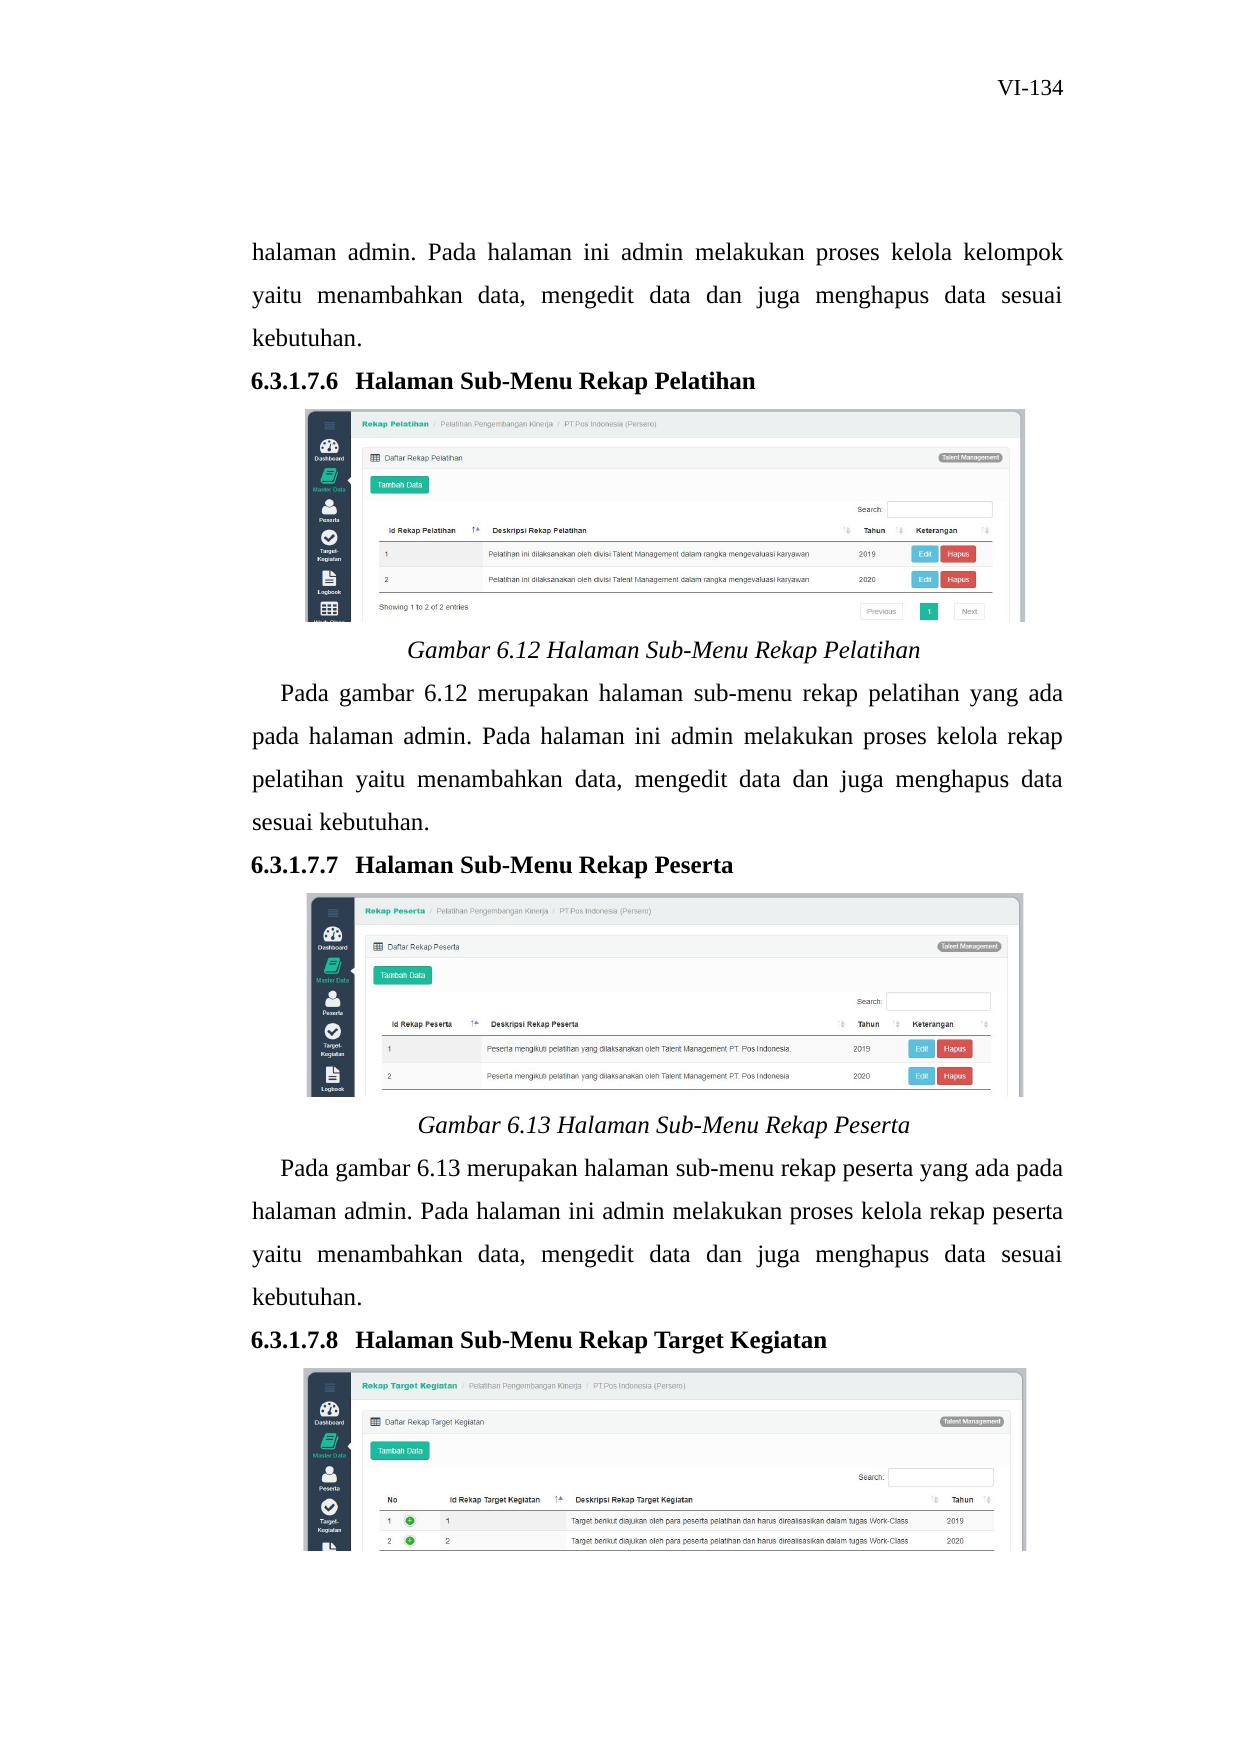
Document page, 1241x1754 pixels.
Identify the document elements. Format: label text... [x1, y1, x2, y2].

picture [305, 409, 1025, 622]
list Halaman Sub-Menu Rekap Pelatihan [251, 366, 1063, 395]
list Halaman Sub-Menu Rekap Target Kegiatan [251, 1325, 1063, 1354]
list Halaman Sub-Menu Rekap Peserta [251, 850, 1063, 879]
picture [303, 1368, 1027, 1551]
list Pada gambar 6.13 merupakan halaman sub-menu rekap peserta yang ada pada halaman admin. Pada halaman ini admin melakukan proses kelola rekap peserta yaitu menambahkan data, mengedit data dan juga menghapus data sesuai kebutuhan. [252, 1153, 1063, 1311]
text Gambar 6.13 Halaman Sub-Menu Rekap Peserta [267, 1110, 1063, 1138]
list Pada gambar 6.12 merupakan halaman sub-menu rekap pelatihan yang ada pada halaman admin. Pada halaman ini admin melakukan proses kelola rekap pelatihan yaitu menambahkan data, mengedit data dan juga menghapus data sesuai kebutuhan. [252, 678, 1063, 836]
picture [306, 893, 1024, 1097]
text Gambar 6.12 Halaman Sub-Menu Rekap Pelatihan [267, 635, 1063, 663]
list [252, 237, 1063, 352]
